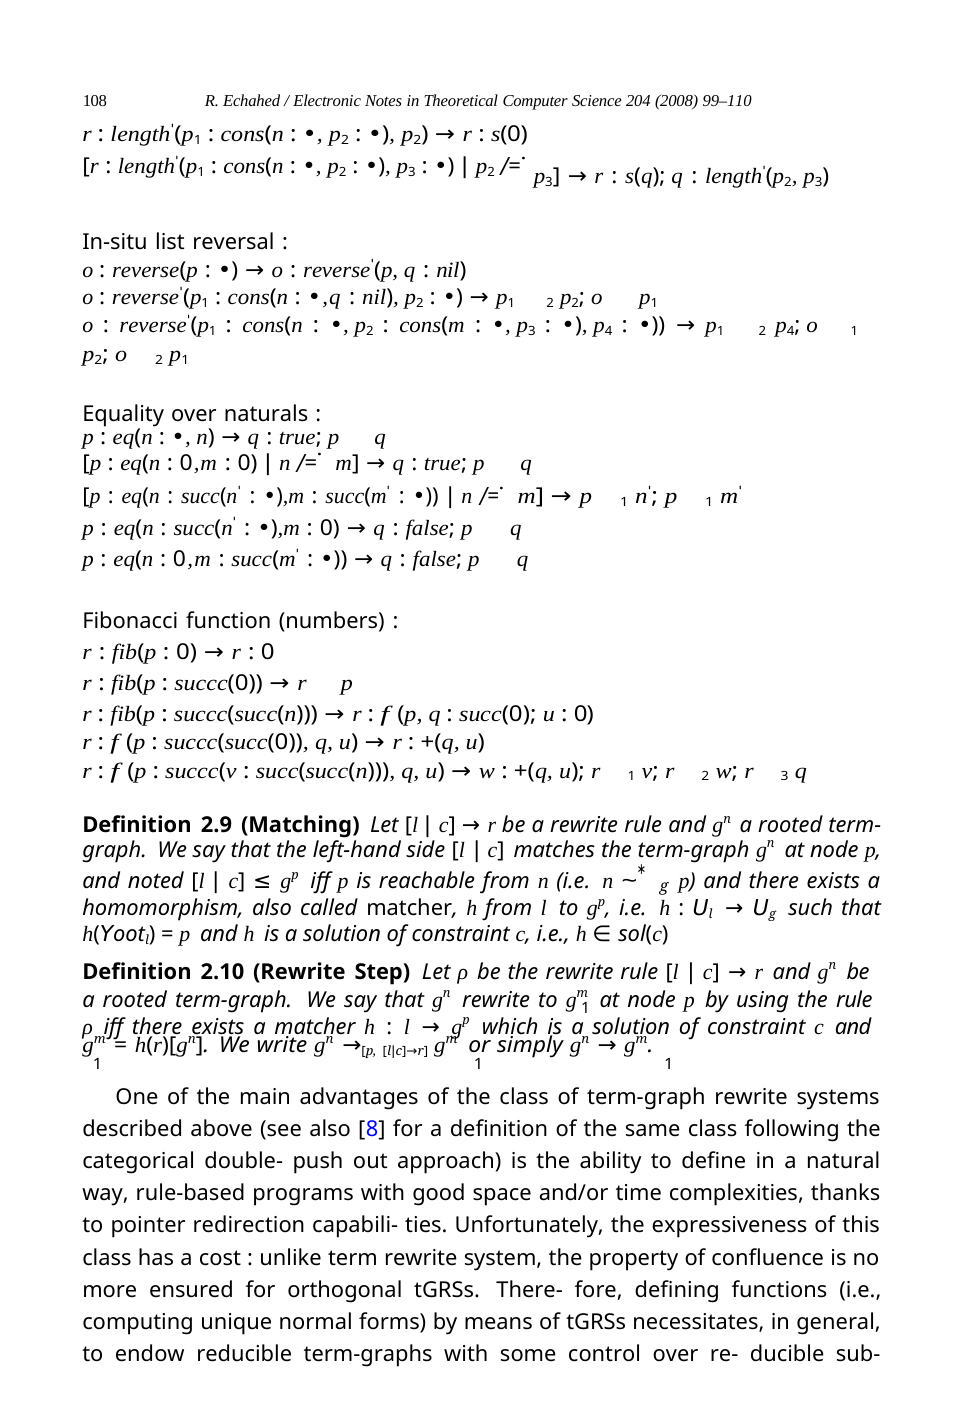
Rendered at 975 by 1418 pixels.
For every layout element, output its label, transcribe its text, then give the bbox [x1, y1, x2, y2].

text p : eq(n : 0,m : succ(m' : •)) → q : false; p q [82, 543, 910, 573]
text r : f (p : succc(v : succ(succ(n))), q, u) → w : +(q, u); r 1 v; r 2 w; r 3 q [82, 754, 910, 784]
text r : fib(p : 0) → r : 0 [82, 636, 910, 666]
text In-situ list reversal : [82, 226, 910, 256]
text Fibonacci function (numbers) : [82, 605, 910, 634]
text r : f (p : succc(succ(0)), q, u) → r : +(q, u) [82, 729, 910, 754]
text p2; o 2 p1 [82, 338, 910, 367]
text r : length'(p1 : cons(n : •, p2 : •), p2) → r : s(0) [82, 122, 531, 147]
text Definition 2.10 (Rewrite Step) Let ρ be the rewrite rule [l | c] → r and gn be [82, 956, 910, 986]
text [p : eq(n : succ(n' : •),m : succ(m' : •)) | n /=. [82, 476, 506, 511]
text [r : length'(p1 : cons(n : •, p2 : •), p3 : •) | p2 /=. [82, 147, 531, 180]
text p : eq(n : •, n) → q : true; p q [82, 429, 910, 448]
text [82, 1081, 881, 1367]
list : reverse(p : •) → o : reverse'(p, q : nil) [82, 257, 910, 282]
text 1 1 1 [93, 1056, 910, 1073]
list : reverse'(p1 : cons(n : •, p2 : cons(m : •, p3 : •), p4 : •)) → p1 2 p4; o 1 [82, 310, 910, 338]
text p3] → r : s(q); q : length'(p2, p3) [533, 161, 910, 190]
text p : eq(n : succ(n' : •),m : 0) → q : false; p q [82, 512, 910, 542]
text Definition 2.9 (Matching) Let [l | c] → r be a rewrite rule and gn a rooted term- graph. We say that the left-hand side [l | c] matches the term-graph gn at node p, and noted [l | c] ≤ gp iff p is reachable from n (i.e. n ~∗ g p) and there exists a homomorphism, also called matcher, h from l to gp, i.e. h : Ul → Ug such that h(Yootl) = p and h is a solution of constraint c, i.e., h ∈ sol(c) [82, 812, 881, 948]
text [p : eq(n : 0,m : 0) | n /=. m] → q : true; p q [82, 448, 910, 476]
list : reverse'(p1 : cons(n : •,q : nil), p2 : •) → p1 2 p2; o p1 [82, 282, 910, 310]
text a rooted term-graph. We say that gn rewrite to gm at node p by using the rule [82, 986, 910, 1013]
text ρ iff there exists a matcher h : l → gp which is a solution of constraint c and [82, 1013, 910, 1039]
text r : fib(p : succc(0)) → r p [82, 667, 910, 697]
text Equality over naturals : [82, 398, 910, 427]
text gm = h(r)[gn]. We write gn →[p, [l|c]→r] gm or simply gn → gm. [82, 1039, 910, 1056]
text m] → p 1 n'; p 1 m' [517, 480, 910, 510]
text r : fib(p : succc(succ(n))) → r : f (p, q : succ(0); u : 0) [82, 698, 910, 728]
